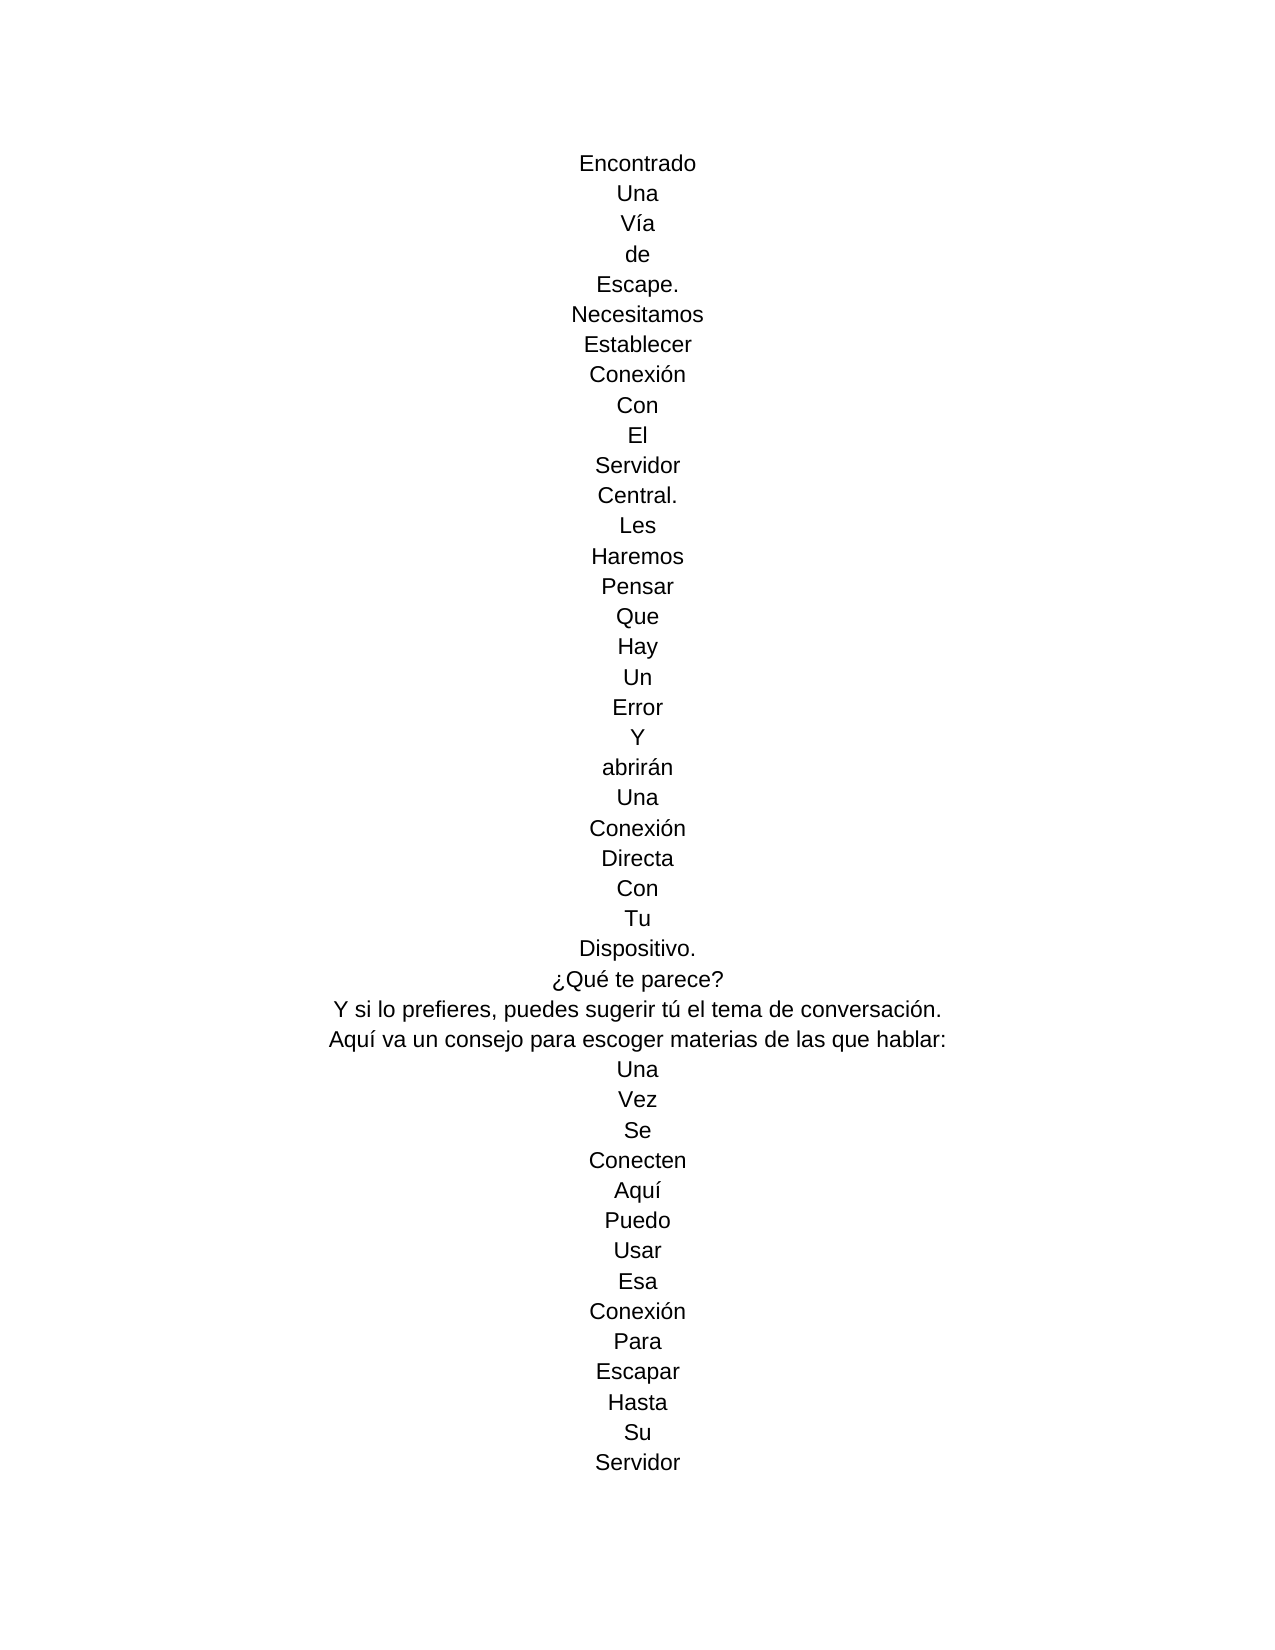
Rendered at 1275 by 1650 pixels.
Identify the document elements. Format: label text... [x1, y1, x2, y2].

text Con [150, 875, 1125, 901]
text Usar [150, 1237, 1125, 1264]
text Y [150, 724, 1125, 750]
text Una [150, 1056, 1125, 1083]
text Una [150, 784, 1125, 811]
text Establecer [150, 331, 1125, 358]
text Escapar [150, 1358, 1125, 1385]
text Su [150, 1419, 1125, 1445]
text de [150, 241, 1125, 267]
text Aquí [150, 1177, 1125, 1203]
text Conexión [150, 361, 1125, 388]
text Para [150, 1328, 1125, 1354]
text Pensar [150, 573, 1125, 599]
text Esa [150, 1268, 1125, 1294]
text Haremos [150, 543, 1125, 569]
text Vez [150, 1086, 1125, 1113]
text Servidor [150, 1449, 1125, 1475]
text Central. [150, 482, 1125, 509]
text Puedo [150, 1207, 1125, 1234]
text Escape. [150, 271, 1125, 297]
text El [150, 422, 1125, 448]
text Que [150, 603, 1125, 629]
text Encontrado [150, 150, 1125, 176]
text Directa [150, 845, 1125, 871]
text Les [150, 512, 1125, 539]
text Aquí va un consejo para escoger materias de las que hablar: [150, 1026, 1125, 1052]
text Se [150, 1117, 1125, 1143]
text Conexión [150, 1298, 1125, 1324]
text Conexión [150, 814, 1125, 841]
text Tu [150, 905, 1125, 932]
text Y si lo prefieres, puedes sugerir tú el tema de conversación. [150, 996, 1125, 1022]
text Hasta [150, 1388, 1125, 1415]
text ¿Qué te parece? [150, 966, 1125, 992]
text Vía [150, 210, 1125, 237]
text Error [150, 694, 1125, 720]
text Servidor [150, 452, 1125, 478]
text Hay [150, 633, 1125, 660]
text abrirán [150, 754, 1125, 781]
text Conecten [150, 1147, 1125, 1173]
text Un [150, 663, 1125, 690]
text Necesitamos [150, 301, 1125, 327]
text Dispositivo. [150, 935, 1125, 962]
text Una [150, 180, 1125, 207]
text Con [150, 392, 1125, 418]
